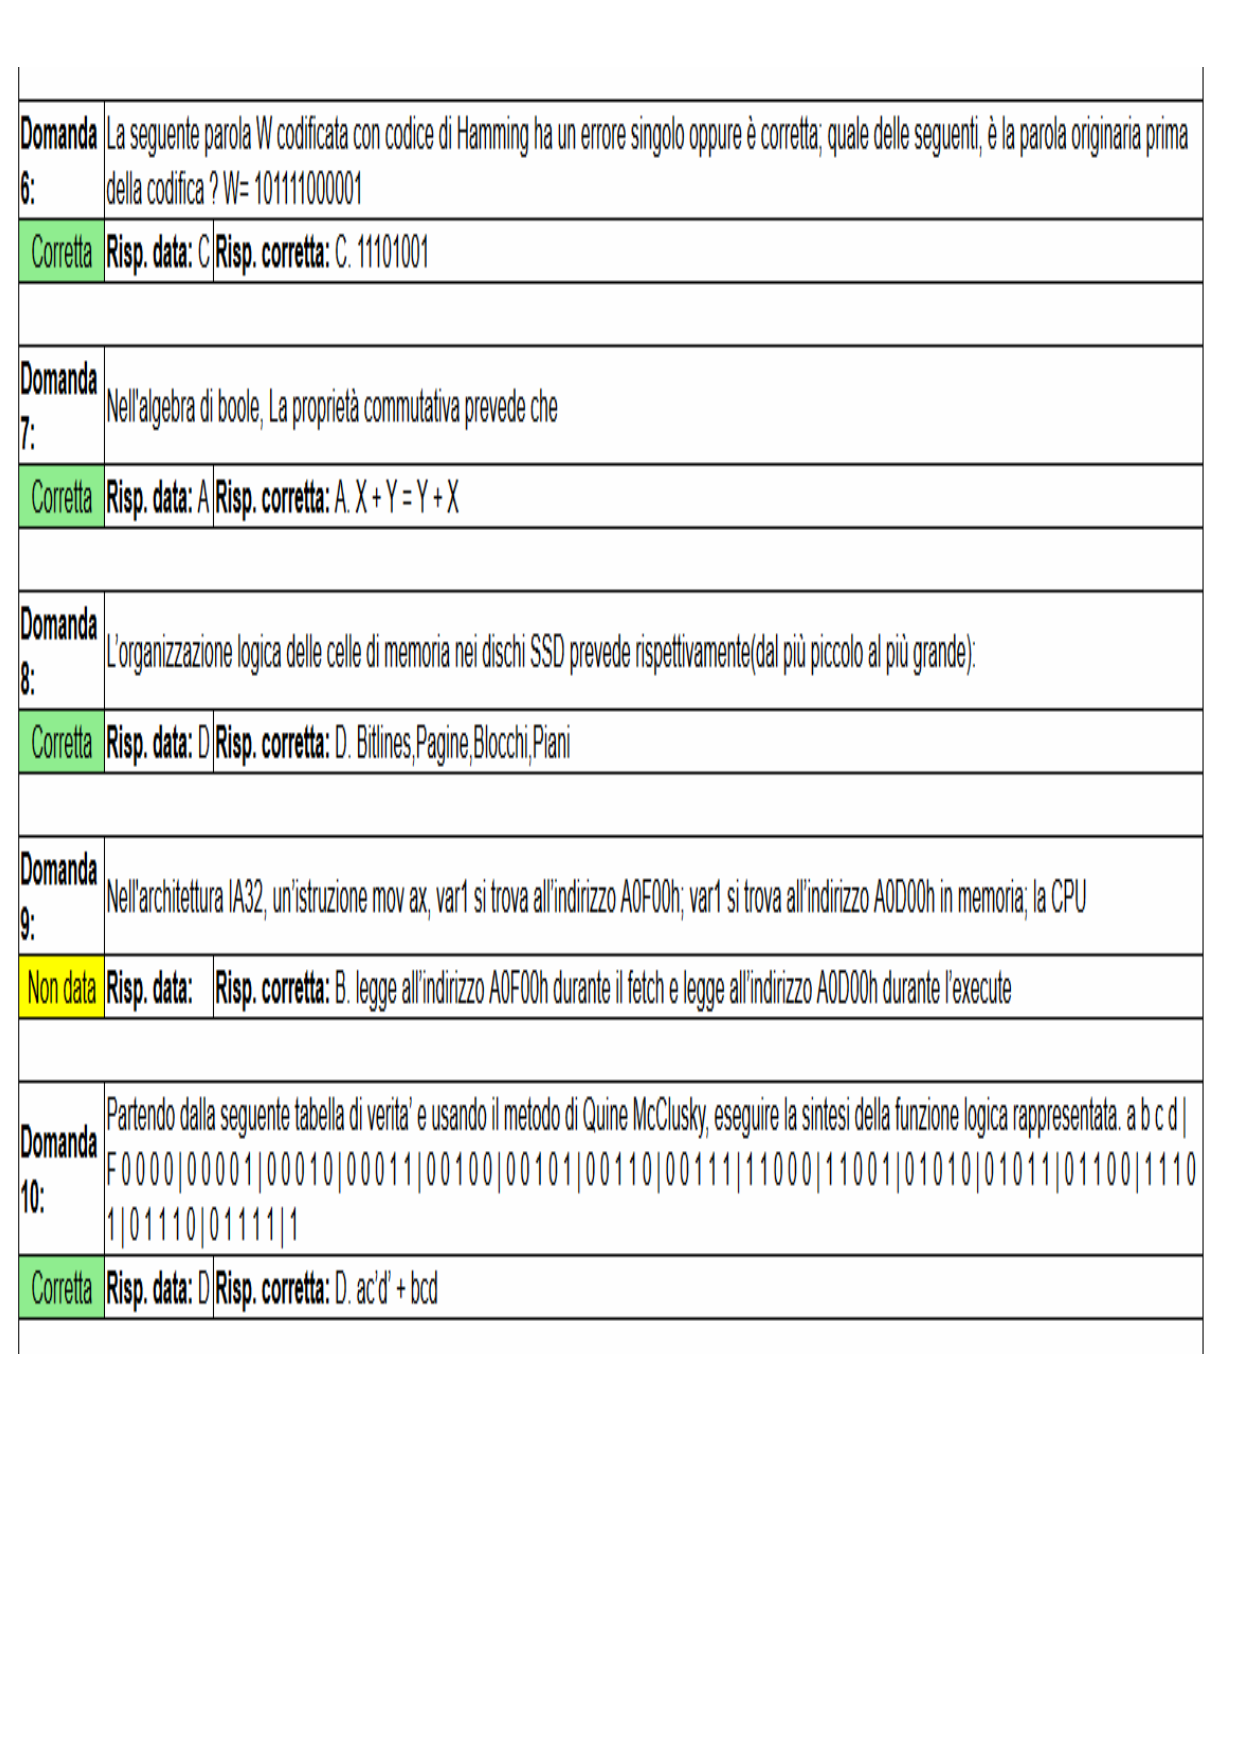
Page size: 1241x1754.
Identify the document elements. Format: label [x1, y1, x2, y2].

picture [14, 67, 1210, 1354]
